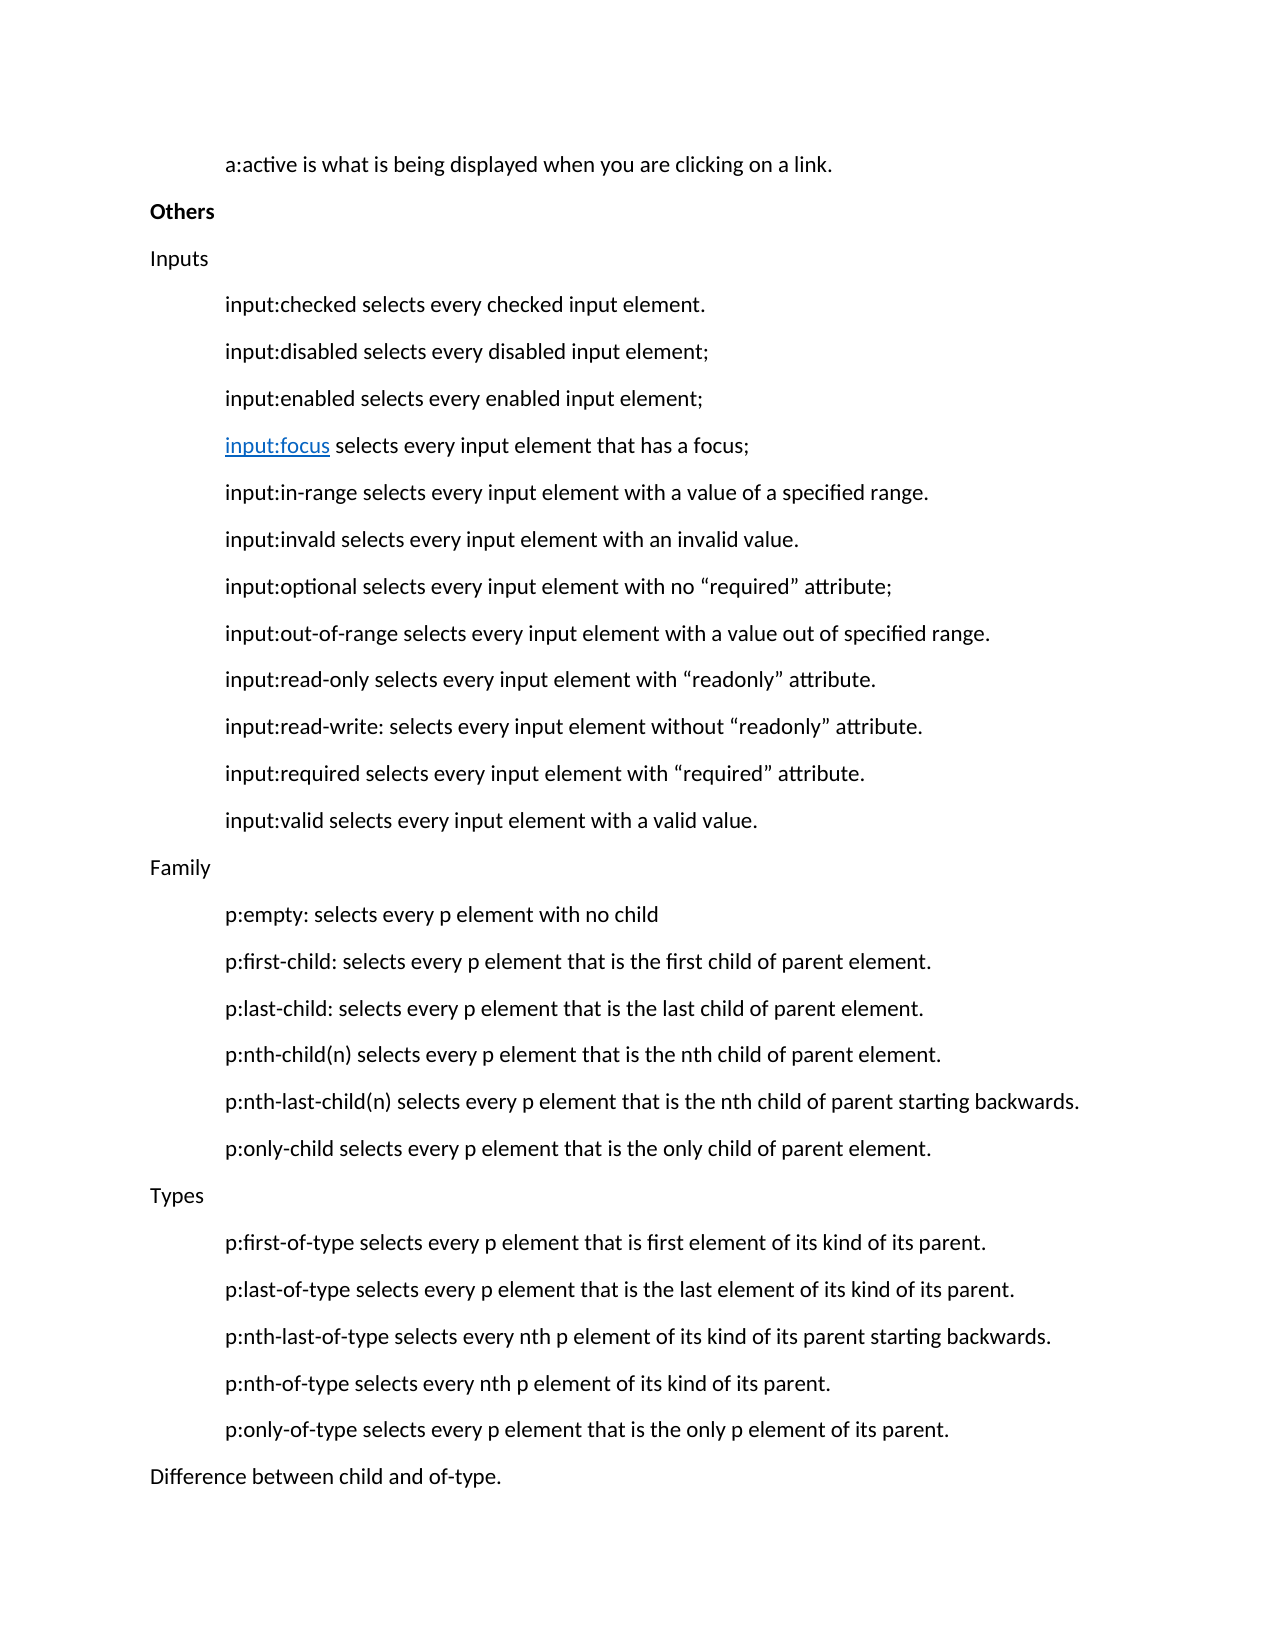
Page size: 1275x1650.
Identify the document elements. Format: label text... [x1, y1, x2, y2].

text p:empty: selects every p element with no child [150, 900, 1125, 928]
text p:nth-last-child(n) selects every p element that is the nth child of parent starting backwards. [150, 1087, 1125, 1116]
text input:optional selects every input element with no “required” attribute; [150, 572, 1125, 600]
text Family [150, 853, 1125, 881]
text input:in-range selects every input element with a value of a specified range. [150, 478, 1125, 506]
text p:only-child selects every p element that is the only child of parent element. [150, 1134, 1125, 1162]
text input:disabled selects every disabled input element; [150, 337, 1125, 366]
text input:invald selects every input element with an invalid value. [150, 525, 1125, 553]
text p:nth-of-type selects every nth p element of its kind of its parent. [150, 1369, 1125, 1397]
text p:nth-last-of-type selects every nth p element of its kind of its parent starting backwards. [150, 1322, 1125, 1350]
text input:read-only selects every input element with “readonly” attribute. [150, 666, 1125, 694]
text p:nth-child(n) selects every p element that is the nth child of parent element. [150, 1041, 1125, 1069]
text p:only-of-type selects every p element that is the only p element of its parent. [150, 1416, 1125, 1444]
text a:active is what is being displayed when you are clicking on a link. [150, 150, 1125, 178]
text input:enabled selects every enabled input element; [150, 384, 1125, 412]
text input:checked selects every checked input element. [150, 291, 1125, 319]
text p:first-child: selects every p element that is the first child of parent element. [150, 947, 1125, 975]
text input:focus selects every input element that has a focus; [150, 431, 1125, 459]
text input:read-write: selects every input element without “readonly” attribute. [150, 712, 1125, 741]
text p:last-child: selects every p element that is the last child of parent element. [150, 994, 1125, 1022]
text Inputs [150, 244, 1125, 272]
text p:last-of-type selects every p element that is the last element of its kind of its parent. [150, 1275, 1125, 1303]
text input:out-of-range selects every input element with a value out of specified range. [150, 619, 1125, 647]
text input:valid selects every input element with a valid value. [150, 806, 1125, 834]
text p:first-of-type selects every p element that is first element of its kind of its parent. [150, 1228, 1125, 1256]
text Types [150, 1181, 1125, 1209]
text Others [150, 197, 1125, 225]
text input:required selects every input element with “required” attribute. [150, 759, 1125, 787]
text Difference between child and of-type. [150, 1462, 1125, 1491]
